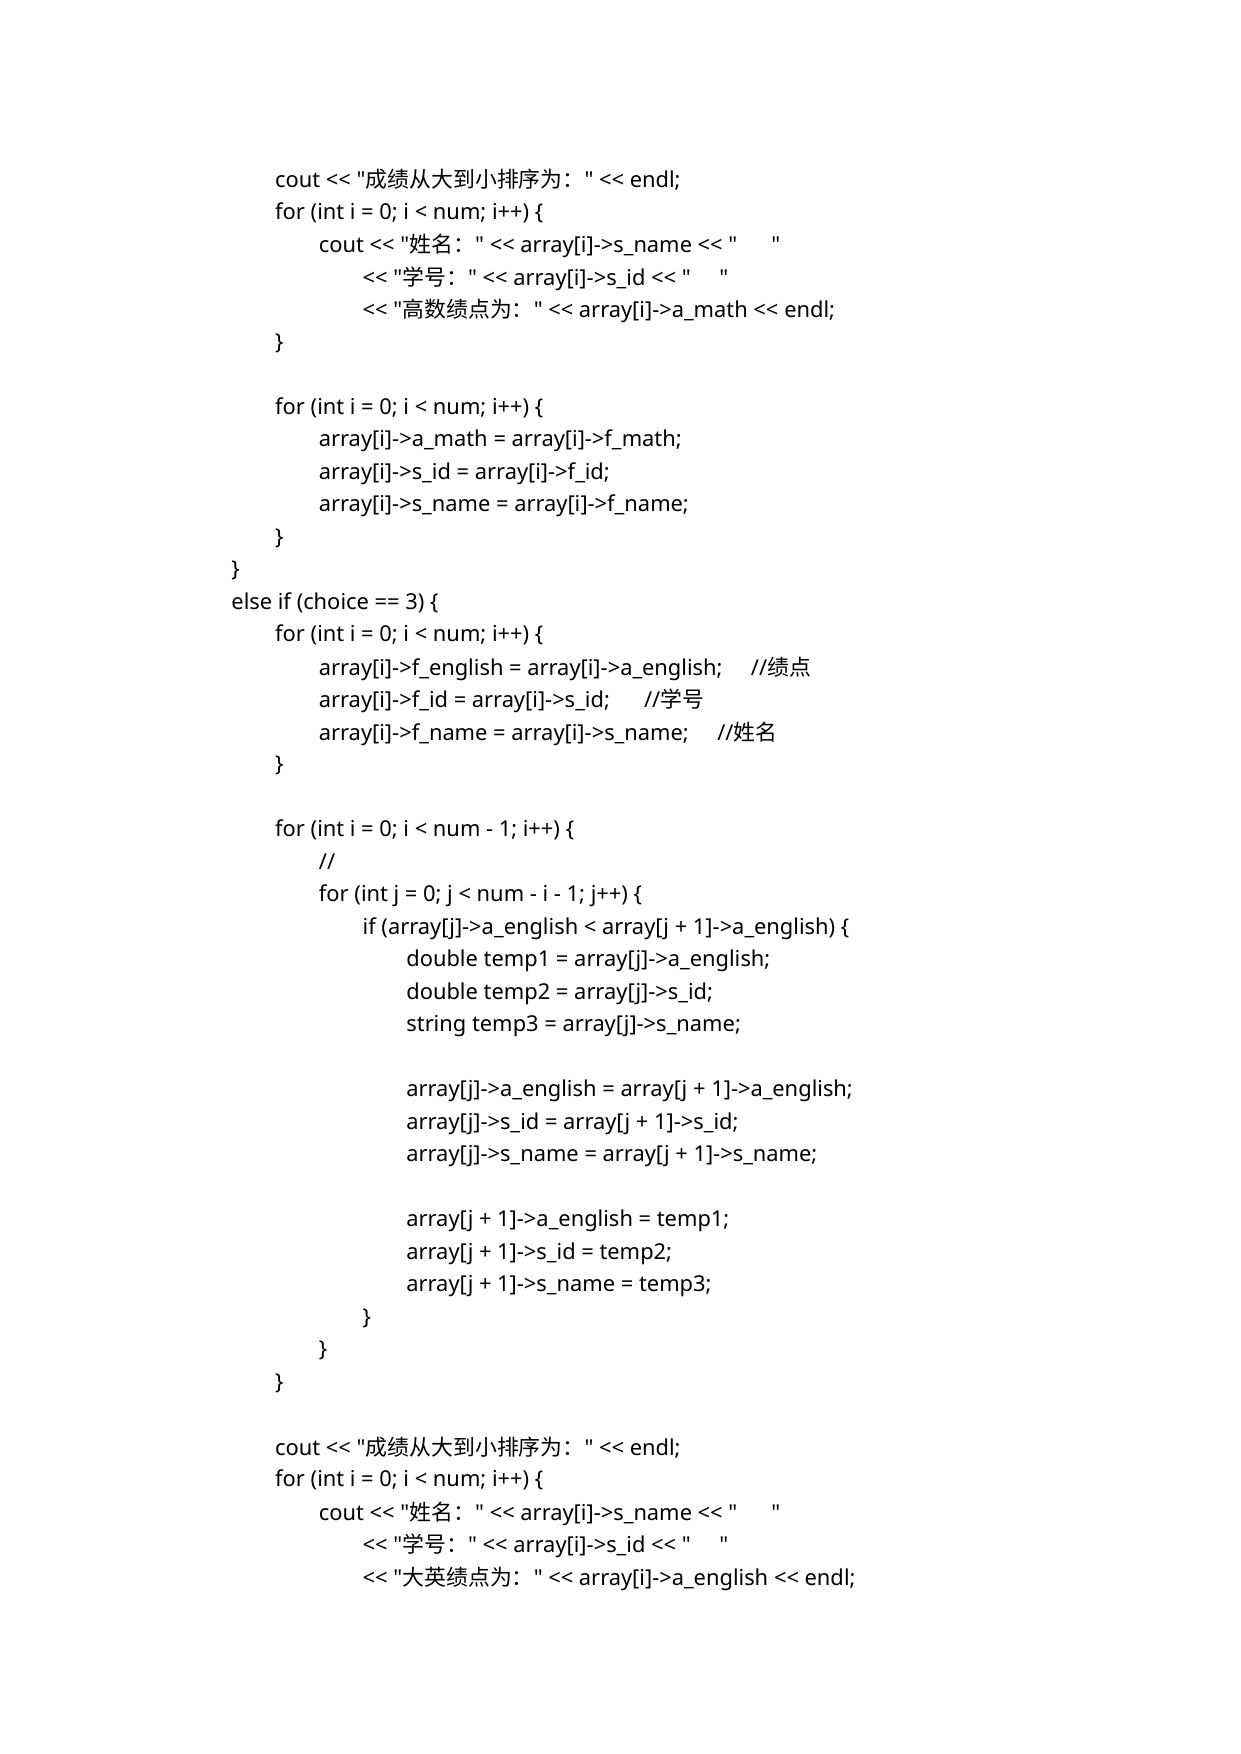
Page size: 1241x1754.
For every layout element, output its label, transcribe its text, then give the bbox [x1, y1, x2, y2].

text } [187, 324, 1053, 357]
text cout << "姓名：" << array[i]->s_name << " " [187, 1494, 1053, 1527]
text array[i]->s_id = array[i]->f_id; [187, 454, 1053, 487]
text // [187, 844, 1053, 877]
text for (int i = 0; i < num; i++) { [187, 617, 1053, 649]
text array[j + 1]->s_name = temp3; [187, 1267, 1053, 1299]
text array[i]->a_math = array[i]->f_math; [187, 422, 1053, 454]
text for (int i = 0; i < num; i++) { [187, 1462, 1053, 1494]
text } [187, 552, 1053, 584]
text << "高数绩点为：" << array[i]->a_math << endl; [187, 292, 1053, 324]
text for (int i = 0; i < num; i++) { [187, 389, 1053, 422]
text double temp1 = array[j]->a_english; [187, 942, 1053, 974]
text cout << "成绩从大到小排序为：" << endl; [187, 1429, 1053, 1462]
text array[i]->s_name = array[i]->f_name; [187, 487, 1053, 519]
text array[j]->s_name = array[j + 1]->s_name; [187, 1137, 1053, 1169]
text } [187, 519, 1053, 552]
text for (int i = 0; i < num; i++) { [187, 194, 1053, 227]
text for (int i = 0; i < num - 1; i++) { [187, 812, 1053, 844]
text } [187, 1299, 1053, 1332]
text array[j]->s_id = array[j + 1]->s_id; [187, 1104, 1053, 1137]
text } [187, 747, 1053, 779]
text double temp2 = array[j]->s_id; [187, 974, 1053, 1007]
text string temp3 = array[j]->s_name; [187, 1007, 1053, 1039]
text cout << "姓名：" << array[i]->s_name << " " [187, 227, 1053, 259]
text array[i]->f_name = array[i]->s_name; //姓名 [187, 714, 1053, 747]
text array[i]->f_english = array[i]->a_english; //绩点 [187, 649, 1053, 682]
text } [187, 1364, 1053, 1397]
text << "学号：" << array[i]->s_id << " " [187, 1527, 1053, 1559]
text cout << "成绩从大到小排序为：" << endl; [187, 162, 1053, 194]
text array[i]->f_id = array[i]->s_id; //学号 [187, 682, 1053, 714]
text array[j + 1]->a_english = temp1; [187, 1202, 1053, 1234]
text } [187, 1332, 1053, 1364]
text << "学号：" << array[i]->s_id << " " [187, 259, 1053, 292]
text array[j + 1]->s_id = temp2; [187, 1234, 1053, 1267]
text if (array[j]->a_english < array[j + 1]->a_english) { [187, 909, 1053, 942]
text array[j]->a_english = array[j + 1]->a_english; [187, 1072, 1053, 1104]
text else if (choice == 3) { [187, 584, 1053, 617]
text for (int j = 0; j < num - i - 1; j++) { [187, 877, 1053, 909]
text << "大英绩点为：" << array[i]->a_english << endl; [187, 1559, 1053, 1592]
